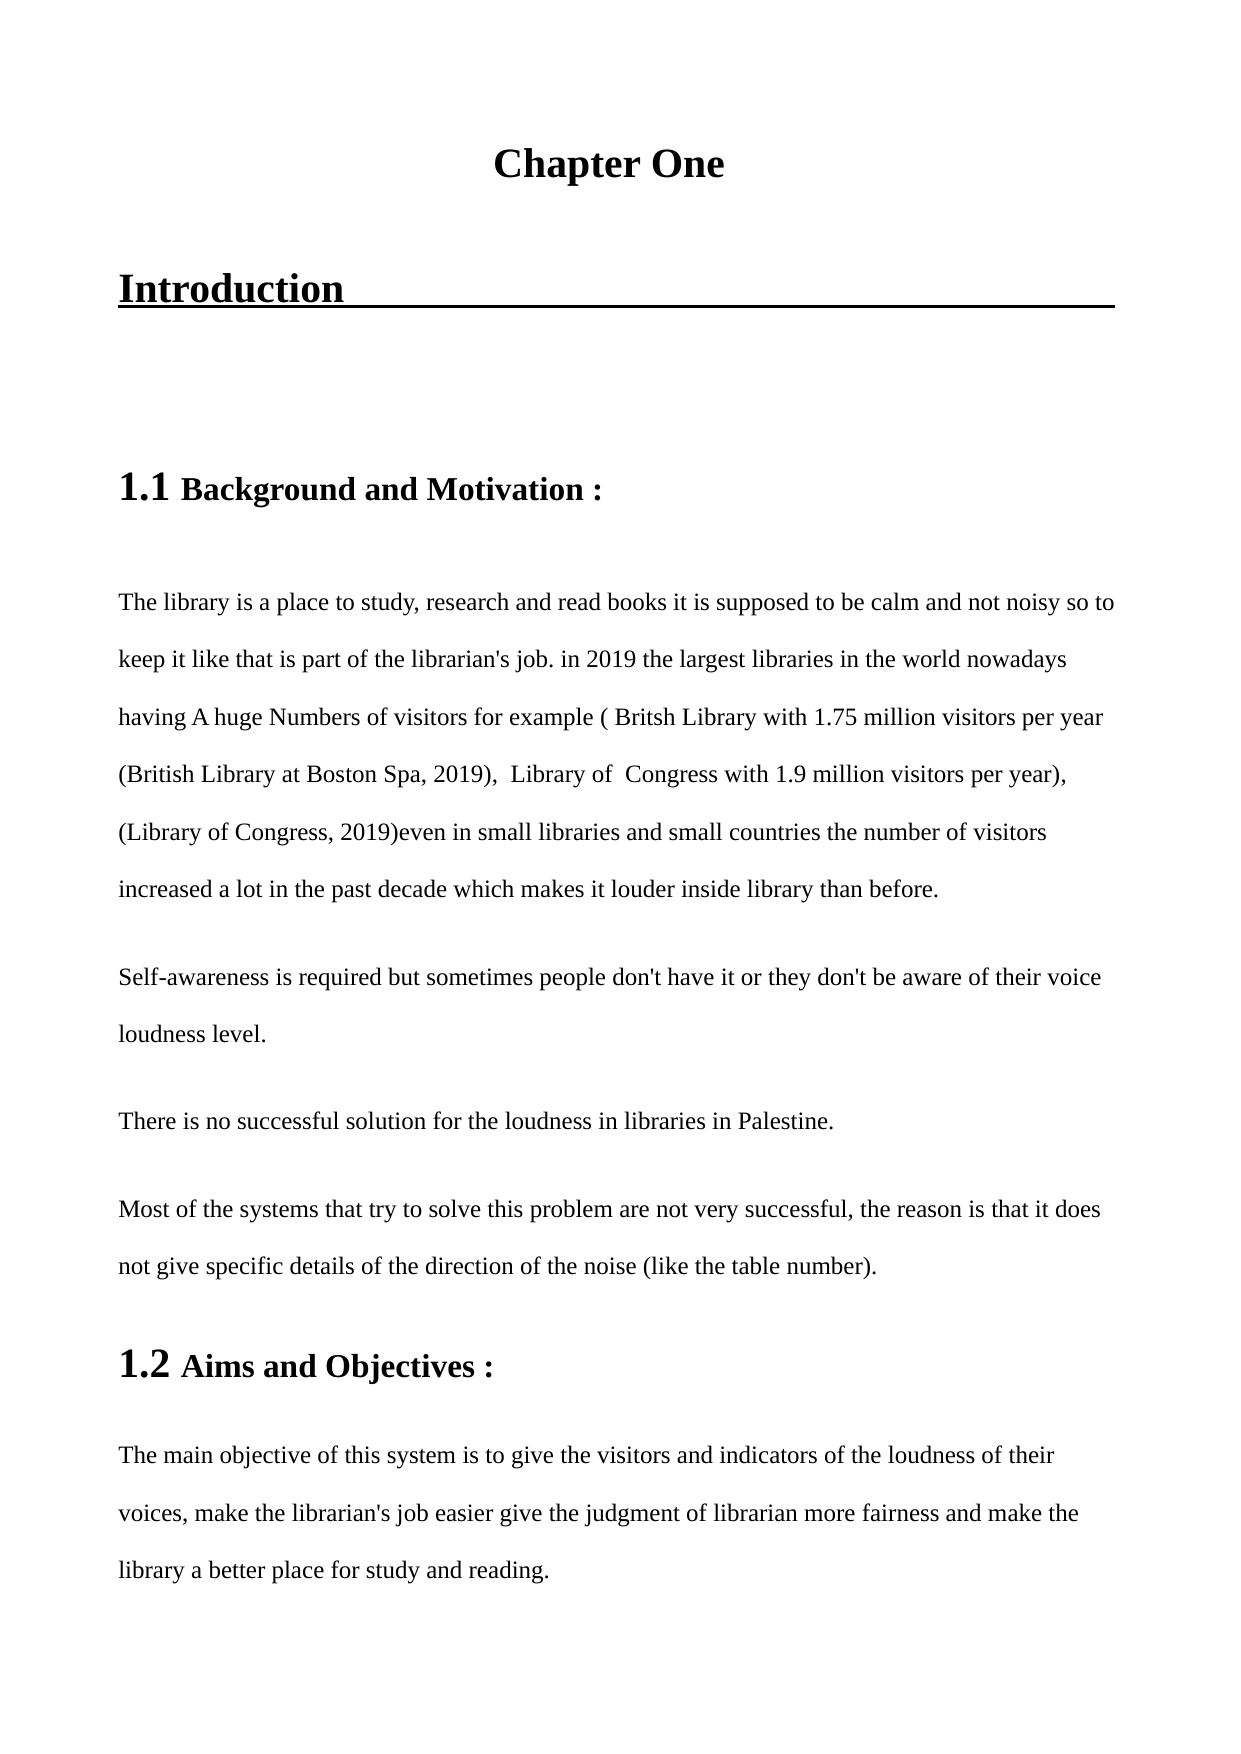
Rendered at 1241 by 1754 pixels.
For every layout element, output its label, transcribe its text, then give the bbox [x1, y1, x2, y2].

text The library is a place to study, research and read books it is supposed to be calm and not noisy so to keep it like that is part of the librarian's job. in 2019 the largest libraries in the world nowadays having A huge Numbers of visitors for example ( Britsh Library with 1.75 million visitors per year , Library of Congress with 1.9 million visitors per year),even in small libraries and small countries the number of visitors increased a lot in the past decade which makes it louder inside library than before. [118, 587, 1122, 903]
text Chapter One [118, 139, 1024, 187]
text 1.1 Background and Motivation : [118, 462, 1122, 509]
text The main objective of this system is to give the visitors and indicators of the loudness of their voices, make the librarian's job easier give the judgment of librarian more fairness and make the library a better place for study and reading. [118, 1440, 1122, 1584]
text Self-awareness is required but sometimes people don't have it or they don't be aware of their voice loudness level. [118, 962, 1122, 1048]
text Most of the systems that try to solve this problem are not very successful, the reason is that it does not give specific details of the direction of the noise (like the table number). [118, 1194, 1122, 1280]
text 1.2 Aims and Objectives : [118, 1338, 1122, 1386]
text Introduction [118, 264, 1122, 312]
text There is no successful solution for the loudness in libraries in Palestine. [118, 1106, 1122, 1135]
